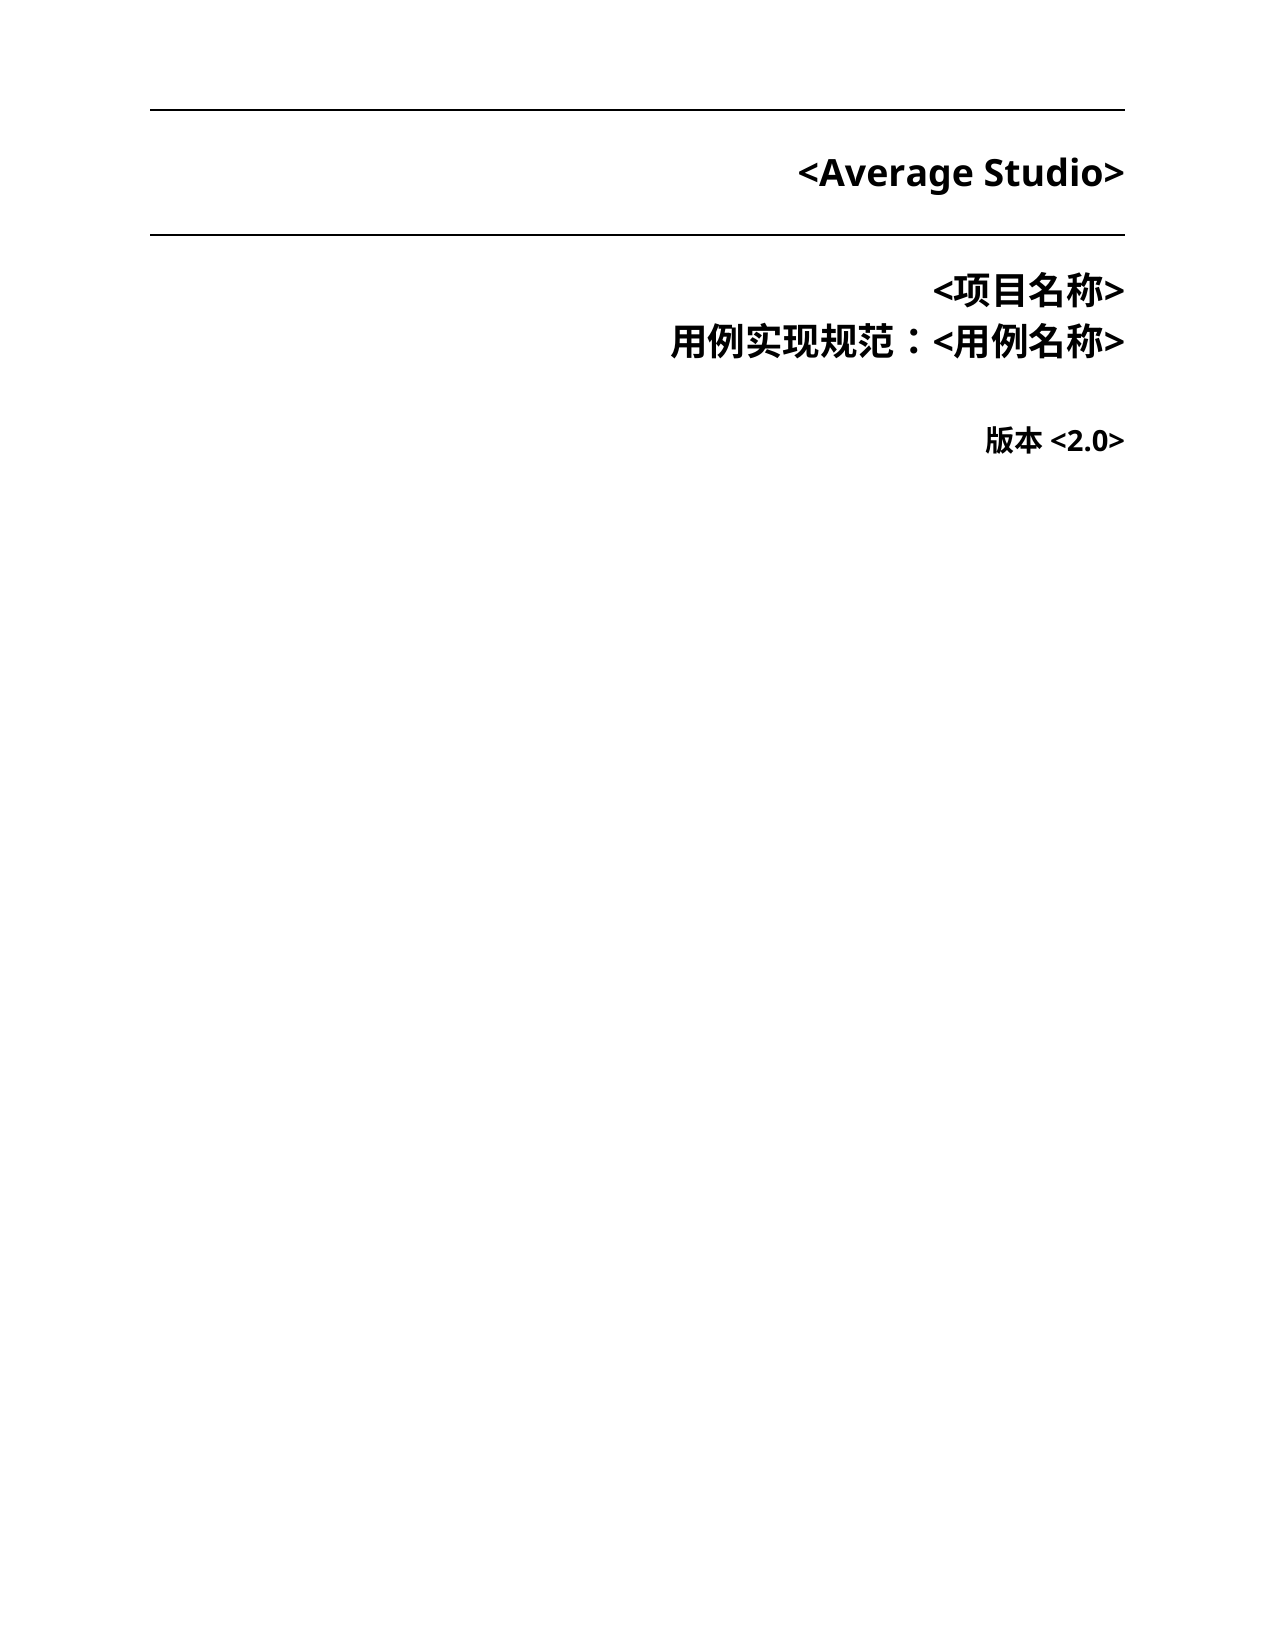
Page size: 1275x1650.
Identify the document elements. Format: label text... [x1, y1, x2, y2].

title 用例实现规范：<删除回答> [150, 315, 1125, 366]
title 版本 <2.0> [150, 417, 1125, 459]
title <Just Ask> [150, 264, 1125, 315]
